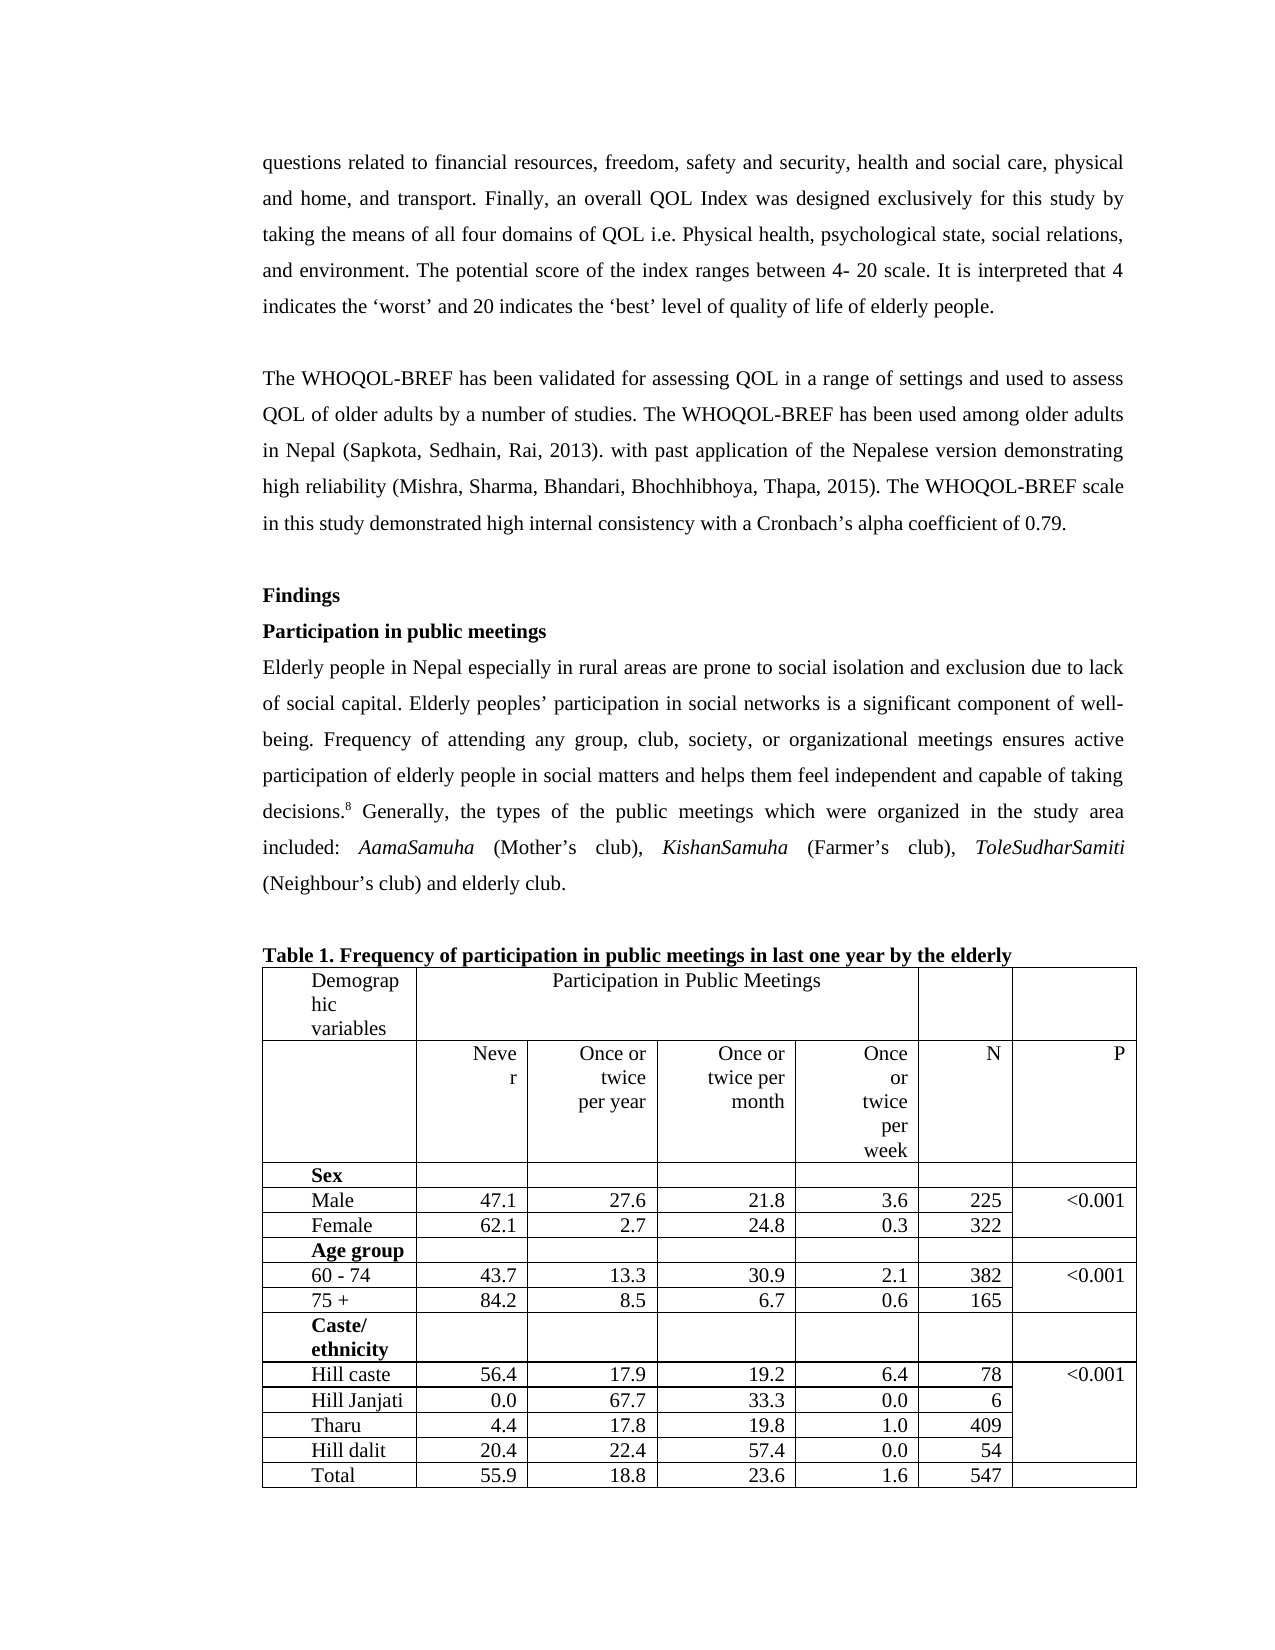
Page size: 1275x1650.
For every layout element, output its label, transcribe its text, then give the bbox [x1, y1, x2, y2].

table_cell Tharu [263, 1413, 416, 1437]
table_cell 20.4 [417, 1438, 527, 1462]
table_cell Sex [263, 1163, 416, 1187]
table_cell Age group [263, 1238, 416, 1262]
table_cell 60 - 74 [263, 1263, 416, 1287]
table_cell 322 [919, 1213, 1012, 1237]
table_cell 2.7 [528, 1213, 657, 1237]
table_header Participation in Public Meetings [417, 968, 918, 1040]
table_cell <0.001 [1013, 1363, 1136, 1462]
table_cell 33.3 [658, 1388, 795, 1412]
table_cell [919, 1313, 1012, 1361]
table_cell Once or twice per year [528, 1041, 657, 1162]
table_cell Male [263, 1188, 416, 1212]
table_cell 6.4 [796, 1363, 918, 1386]
table_cell 78 [919, 1363, 1012, 1386]
table_cell [919, 1163, 1012, 1187]
table_cell 47.1 [417, 1188, 527, 1212]
table_cell <0.001 [1013, 1188, 1136, 1237]
table_header [919, 968, 1012, 1040]
table_cell [417, 1238, 527, 1262]
table_cell 21.8 [658, 1188, 795, 1212]
text Participation in public meetings [262, 618, 1125, 643]
table_cell [528, 1163, 657, 1187]
text Table 1. Frequency of participation in public meetings in last one year by the elderly [262, 943, 1125, 967]
table_cell 24.8 [658, 1213, 795, 1237]
table_cell [528, 1238, 657, 1262]
table_cell Hill Janjati [263, 1388, 416, 1412]
text Elderly people in Nepal especially in rural areas are prone to social isolation and exclusion due to lack of social capital. Elderly peoples’ participation in social networks is a significant component of well-being. Frequency of attending any group, club, society, or organizational meetings ensures active participation of elderly people in social matters and helps them feel independent and capable of taking decisions.8 Generally, the types of the public meetings which were organized in the study area included: AamaSamuha (Mother’s club), KishanSamuha (Farmer’s club), ToleSudharSamiti (Neighbour’s club) and elderly club. [262, 654, 1125, 895]
table_cell Total [263, 1463, 416, 1487]
table_cell Hill caste [263, 1363, 416, 1386]
table_cell 0.0 [796, 1438, 918, 1462]
table_cell 382 [919, 1263, 1012, 1287]
table_cell 4.4 [417, 1413, 527, 1437]
table_cell [658, 1313, 795, 1361]
table_cell 43.7 [417, 1263, 527, 1287]
table_cell 30.9 [658, 1263, 795, 1287]
table_cell 3.6 [796, 1188, 918, 1212]
table_cell [263, 1041, 416, 1162]
table_cell 17.9 [528, 1363, 657, 1386]
table_cell Hill dalit [263, 1438, 416, 1462]
table_cell 8.5 [528, 1288, 657, 1312]
table_cell 62.1 [417, 1213, 527, 1237]
table_cell 17.8 [528, 1413, 657, 1437]
table_cell 6.7 [658, 1288, 795, 1312]
table_cell 409 [919, 1413, 1012, 1437]
table_cell <0.001 [1013, 1263, 1136, 1312]
table_cell 0.0 [796, 1388, 918, 1412]
table_cell [919, 1238, 1012, 1262]
table_cell 54 [919, 1438, 1012, 1462]
table_cell Never [417, 1041, 527, 1162]
text The WHOQOL-BREF has been validated for assessing QOL in a range of settings and used to assess QOL of older adults by a number of studies. The WHOQOL-BREF has been used among older adults in Nepal (Sapkota, Sedhain, Rai, 2013). with past application of the Nepalese version demonstrating high reliability (Mishra, Sharma, Bhandari, Bhochhibhoya, Thapa, 2015). The WHOQOL-BREF scale in this study demonstrated high internal consistency with a Cronbach’s alpha coefficient of 0.79. [262, 366, 1125, 534]
table_cell 0.3 [796, 1213, 918, 1237]
table_header [1013, 968, 1136, 1040]
table_cell 56.4 [417, 1363, 527, 1386]
table_cell 1.6 [796, 1463, 918, 1487]
table_cell 6 [919, 1388, 1012, 1412]
table_cell 0.6 [796, 1288, 918, 1312]
table_cell 84.2 [417, 1288, 527, 1312]
table_cell 2.1 [796, 1263, 918, 1287]
table_cell [796, 1313, 918, 1361]
table_cell 67.7 [528, 1388, 657, 1412]
table_cell N [919, 1041, 1012, 1162]
table_cell [417, 1163, 527, 1187]
table_cell 22.4 [528, 1438, 657, 1462]
table_cell [1013, 1238, 1136, 1262]
table_cell Once or twice per week [796, 1041, 918, 1162]
table_cell 57.4 [658, 1438, 795, 1462]
table_cell Caste/ethnicity [263, 1313, 416, 1361]
table_cell 13.3 [528, 1263, 657, 1287]
table_header Demographic variables [263, 968, 416, 1040]
table_cell 18.8 [528, 1463, 657, 1487]
table_cell [1013, 1163, 1136, 1187]
table_cell 547 [919, 1463, 1012, 1487]
table_cell [417, 1313, 527, 1361]
table_cell [658, 1238, 795, 1262]
table_cell 27.6 [528, 1188, 657, 1212]
table_cell 23.6 [658, 1463, 795, 1487]
table_cell 19.8 [658, 1413, 795, 1437]
table_cell 0.0 [417, 1388, 527, 1412]
table_cell [1013, 1313, 1136, 1361]
table_cell Female [263, 1213, 416, 1237]
table_cell [1013, 1463, 1136, 1487]
table_cell [658, 1163, 795, 1187]
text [262, 150, 1125, 318]
table_cell [796, 1163, 918, 1187]
table_cell 1.0 [796, 1413, 918, 1437]
table_cell P [1013, 1041, 1136, 1162]
table_cell [796, 1238, 918, 1262]
text Findings [262, 582, 1125, 607]
table_cell 165 [919, 1288, 1012, 1312]
table_cell 225 [919, 1188, 1012, 1212]
table_cell 55.9 [417, 1463, 527, 1487]
table_cell 75 + [263, 1288, 416, 1312]
table_cell 19.2 [658, 1363, 795, 1386]
table_cell Once or twice per month [658, 1041, 795, 1162]
table_cell [528, 1313, 657, 1361]
